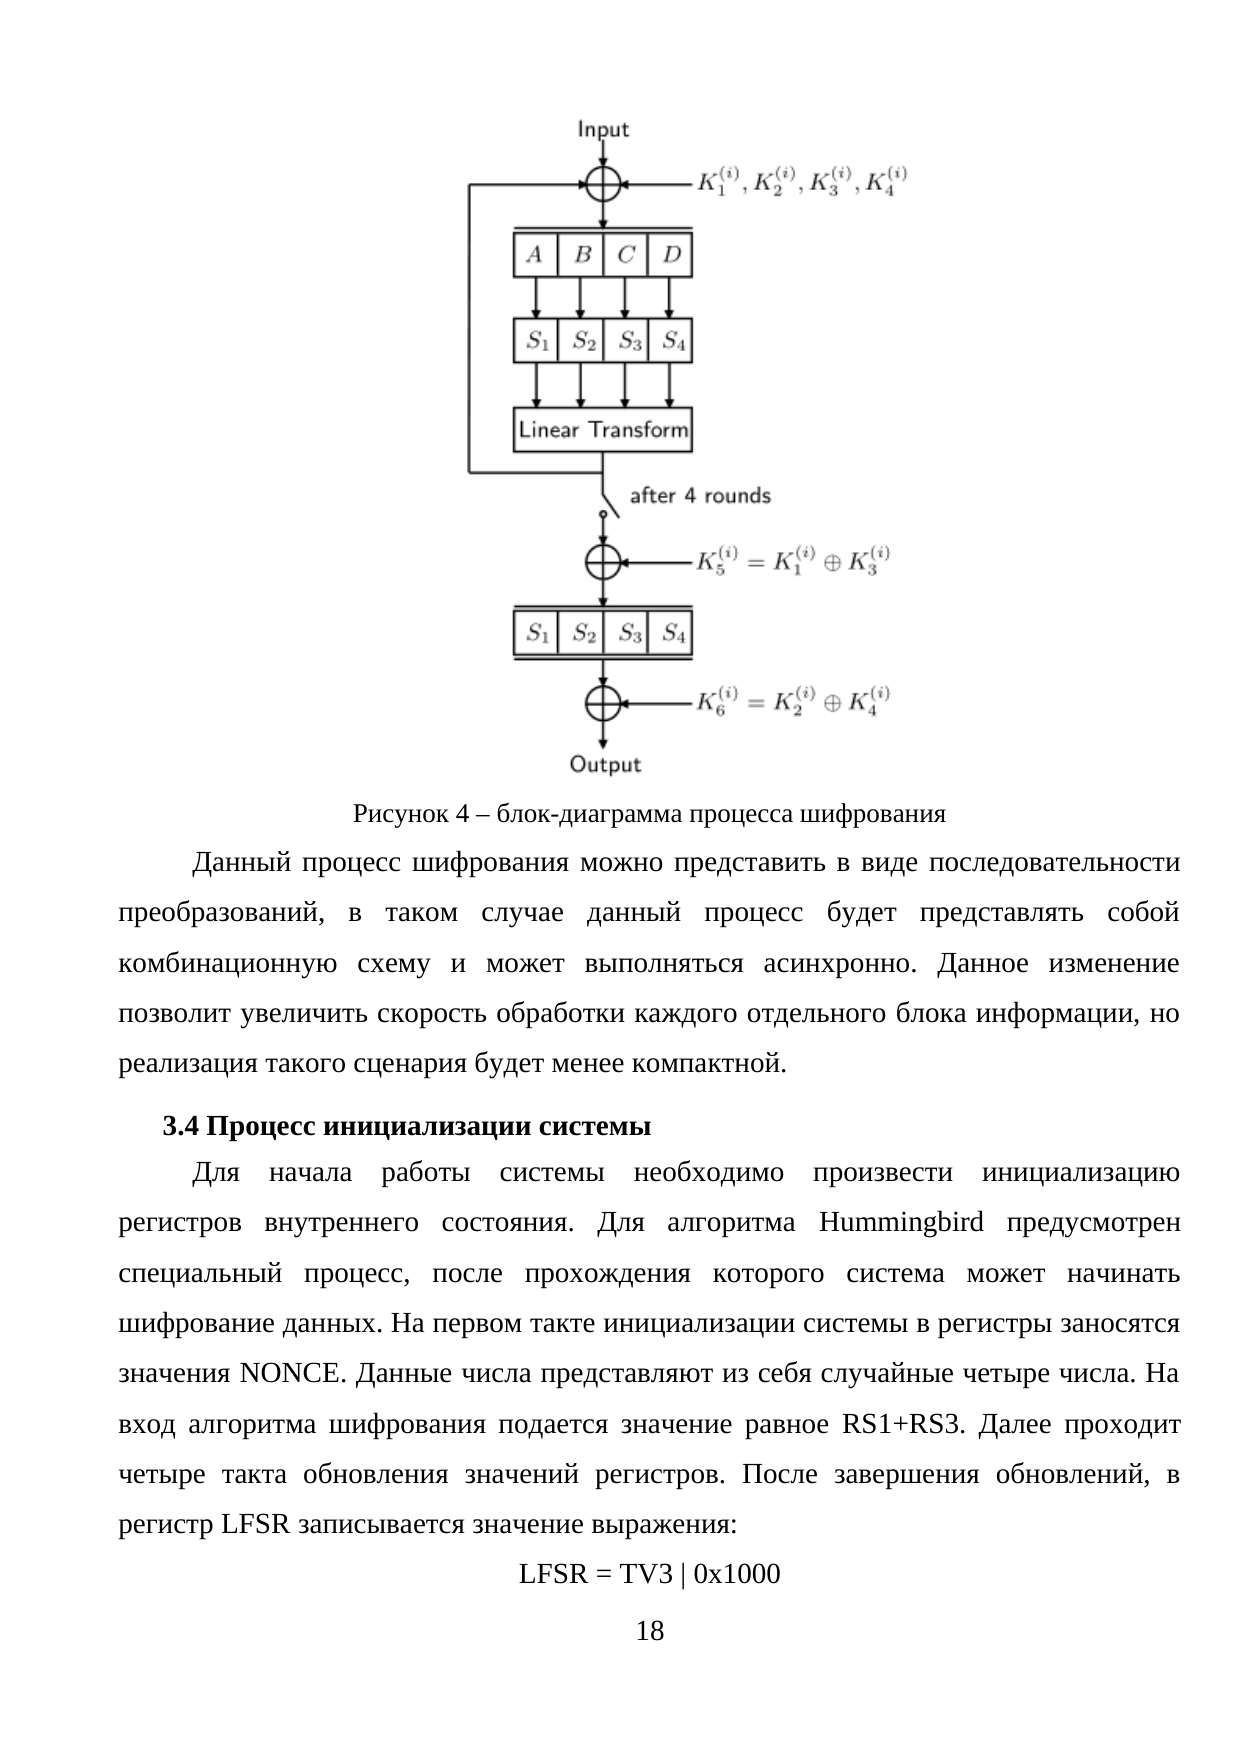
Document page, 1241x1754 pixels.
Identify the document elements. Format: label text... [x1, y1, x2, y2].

picture [463, 118, 911, 781]
text LFSR = TV3 | 0x1000 [118, 1557, 1181, 1590]
text Рисунок 4 – блок-диаграмма процесса шифрования [118, 797, 1181, 828]
text Данный процесс шифрования можно представить в виде последовательности преобразований, в таком случае данный процесс будет представлять собой комбинационную схему и может выполняться асинхронно. Данное изменение позволит увеличить скорость обработки каждого отдельного блока информации, но реализация такого сценария будет менее компактной. [118, 844, 1181, 1079]
text Процесс инициализации системы [103, 1108, 1181, 1142]
text Для начала работы системы необходимо произвести инициализацию регистров внутреннего состояния. Для алгоритма Hummingbird предусмотрен специальный процесс, после прохождения которого система может начинать шифрование данных. На первом такте инициализации системы в регистры заносятся значения NONCE. Данные числа представляют из себя случайные четыре числа. На вход алгоритма шифрования подается значение равное RS1+RS3. Далее проходит четыре такта обновления значений регистров. После завершения обновлений, в регистр LFSR записывается значение выражения: [118, 1154, 1181, 1540]
